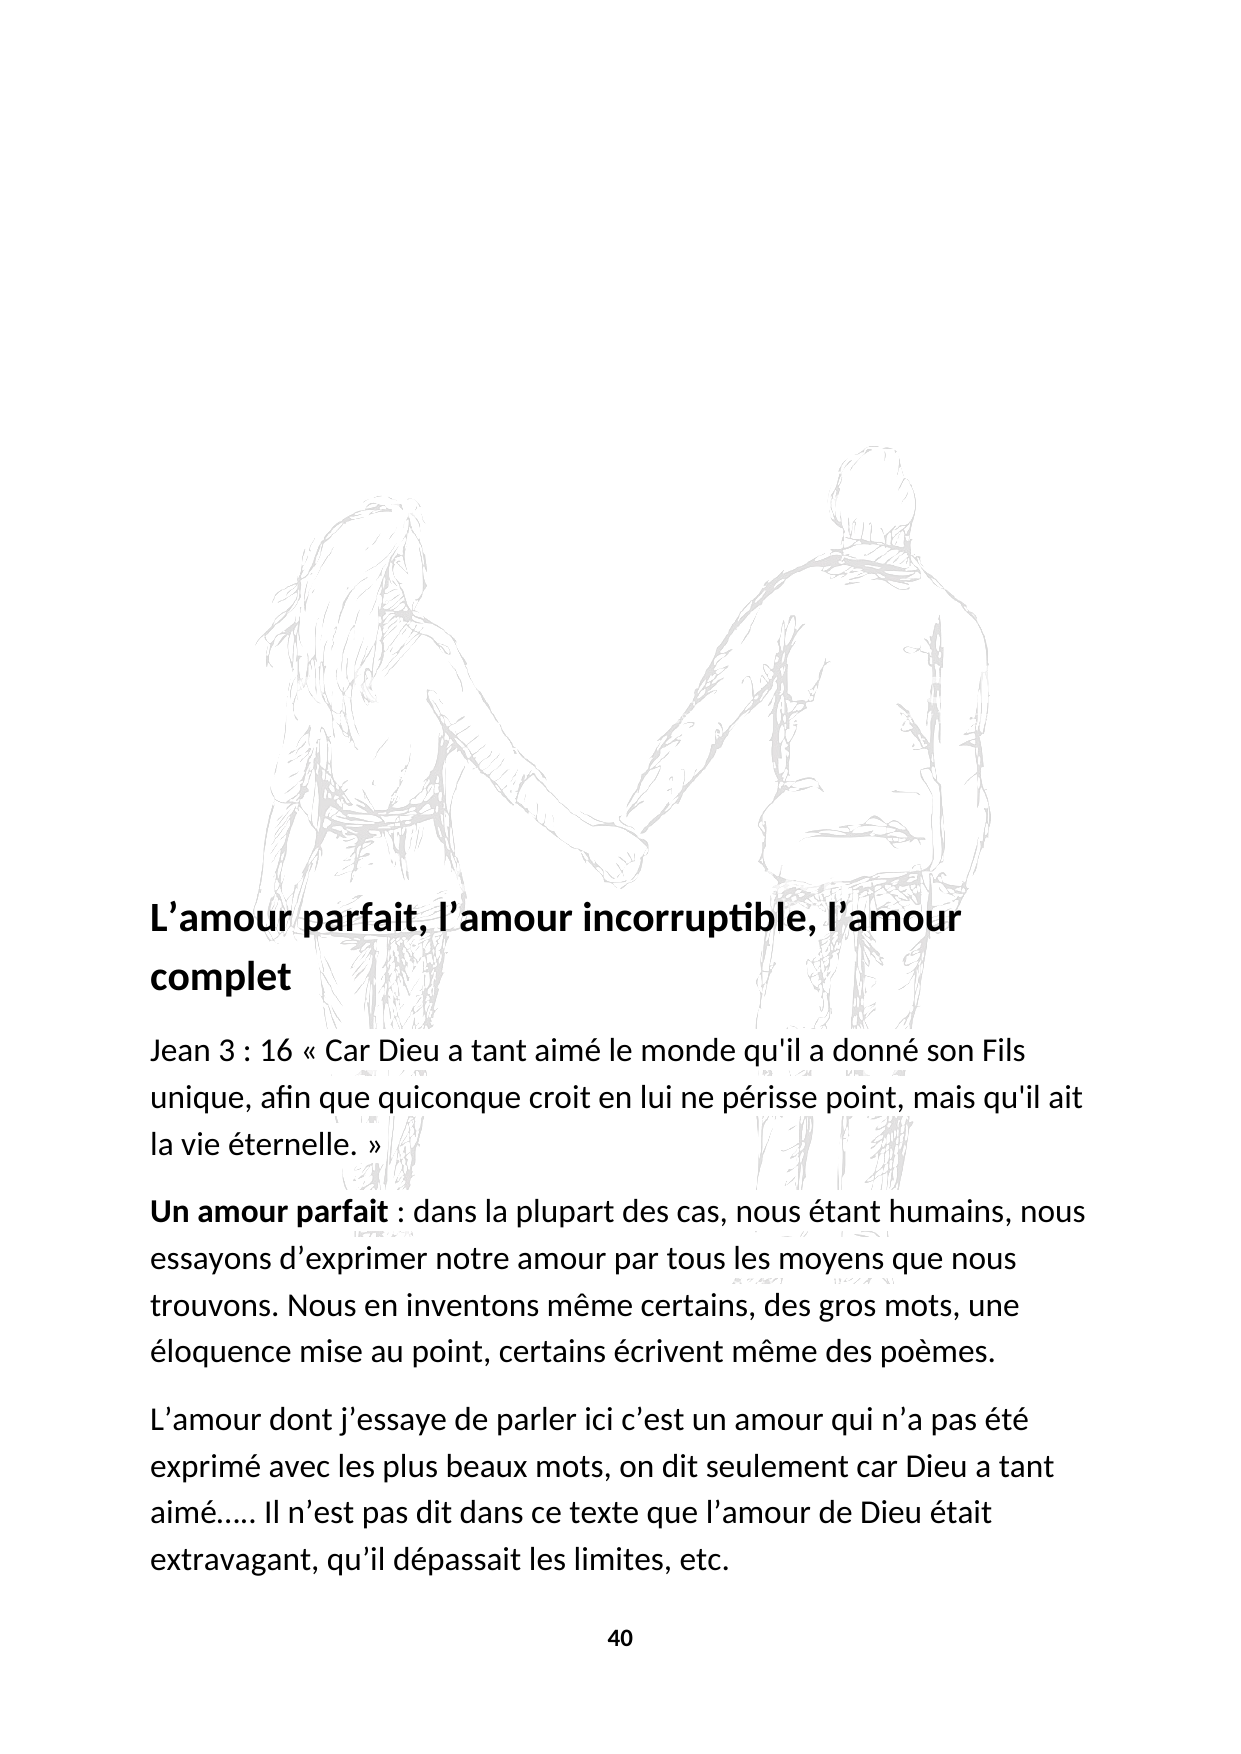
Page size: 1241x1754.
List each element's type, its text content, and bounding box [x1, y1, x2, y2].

text Un amour parfait : dans la plupart des cas, nous étant humains, nous essayons d’exprimer notre amour par tous les moyens que nous trouvons. Nous en inventons même certains, des gros mots, une éloquence mise au point, certains écrivent même des poèmes. [150, 1190, 1090, 1371]
text L’amour dont j’essaye de parler ici c’est un amour qui n’a pas été exprimé avec les plus beaux mots, on dit seulement car Dieu a tant aimé….. Il n’est pas dit dans ce texte que l’amour de Dieu était extravagant, qu’il dépassait les limites, etc. [150, 1398, 1090, 1579]
text L’amour parfait, l’amour incorruptible, l’amour complet [150, 891, 1090, 1001]
text Jean 3 : 16 « Car Dieu a tant aimé le monde qu'il a donné son Fils unique, afin que quiconque croit en lui ne périsse point, mais qu'il ait la vie éternelle. » [150, 1029, 1090, 1163]
